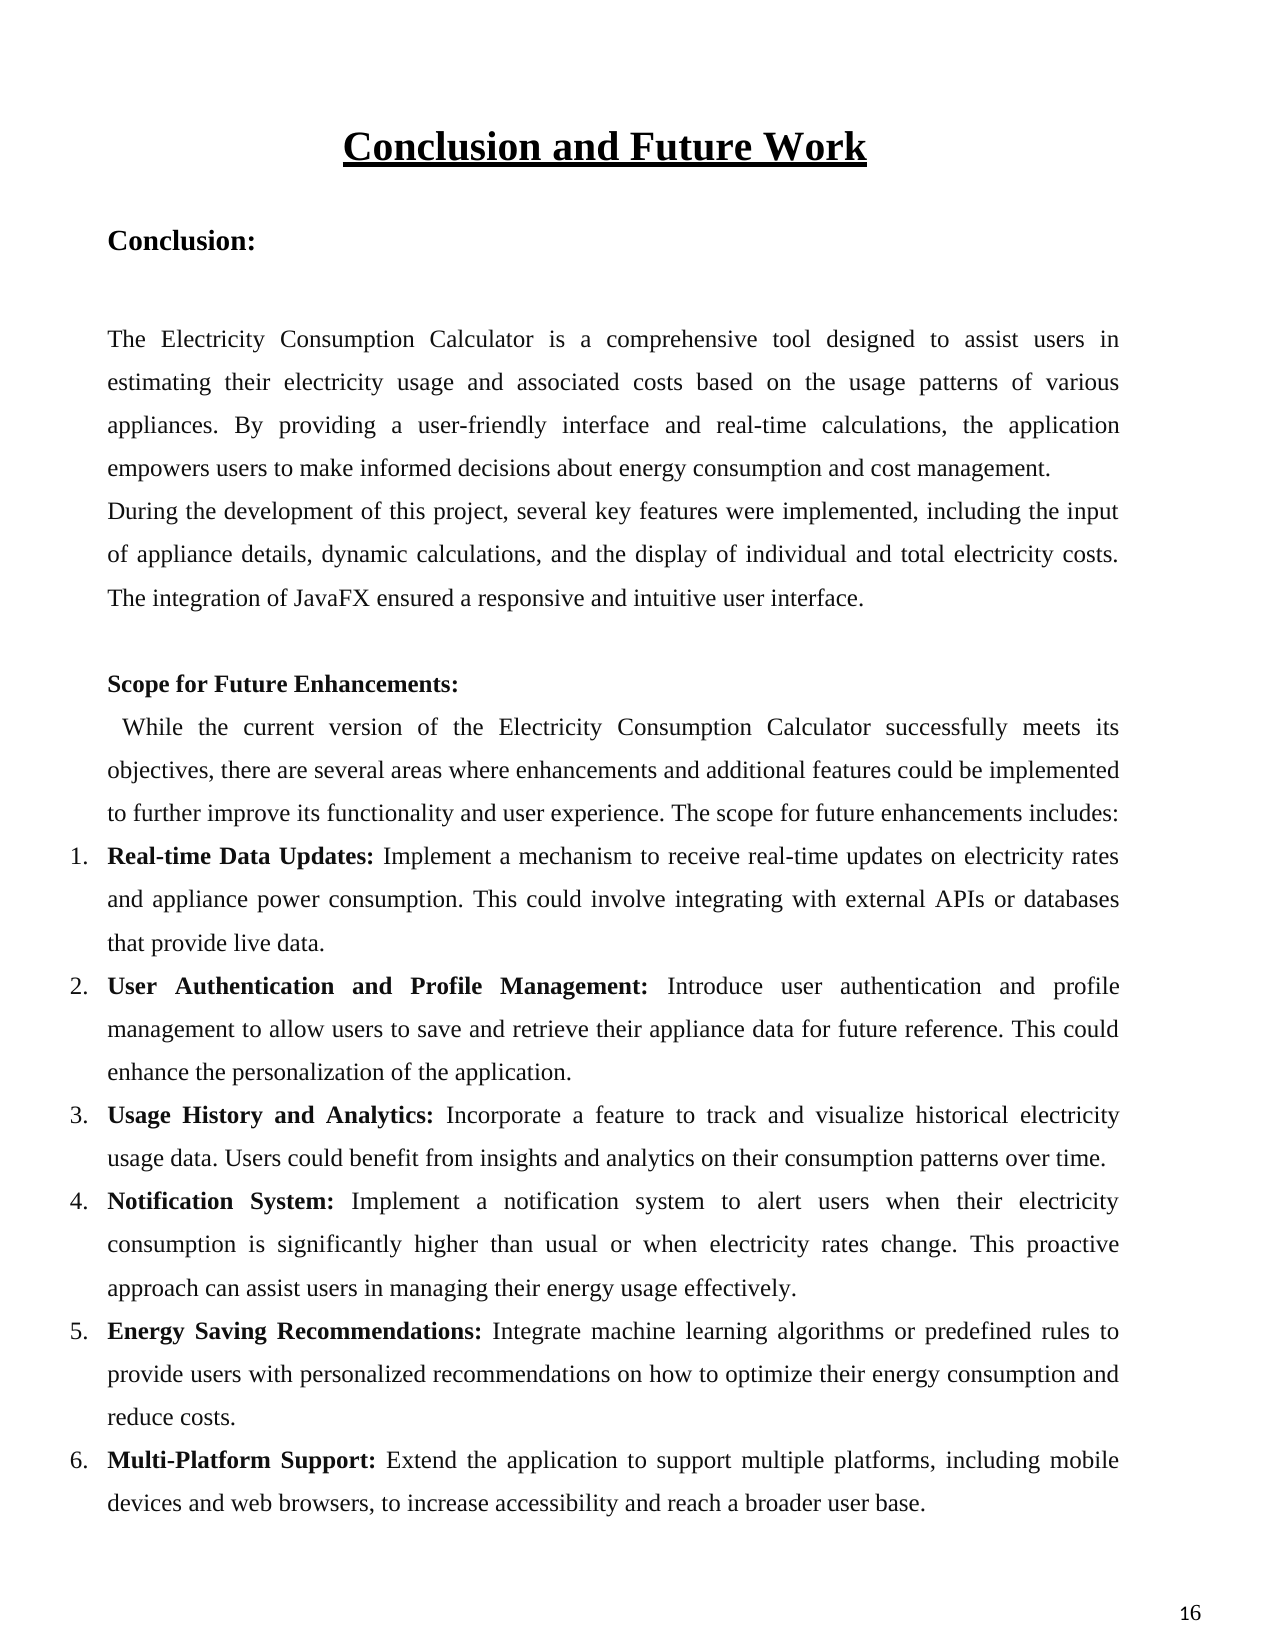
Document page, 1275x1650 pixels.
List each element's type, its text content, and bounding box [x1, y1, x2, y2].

list Energy Saving Recommendations: Integrate machine learning algorithms or predefined rules to provide users with personalized recommendations on how to optimize their energy consumption and reduce costs. [69, 1316, 1120, 1431]
text The Electricity Consumption Calculator is a comprehensive tool designed to assist users in estimating their electricity usage and associated costs based on the usage patterns of various appliances. By providing a user-friendly interface and real-time calculations, the application empowers users to make informed decisions about energy consumption and cost management. [107, 324, 1120, 482]
list Real-time Data Updates: Implement a mechanism to receive real-time updates on electricity rates and appliance power consumption. This could involve integrating with external APIs or databases that provide live data. [69, 841, 1120, 956]
text While the current version of the Electricity Consumption Calculator successfully meets its objectives, there are several areas where enhancements and additional features could be implemented to further improve its functionality and user experience. The scope for future enhancements includes: [107, 712, 1120, 827]
list Notification System: Implement a notification system to alert users when their electricity consumption is significantly higher than usual or when electricity rates change. This proactive approach can assist users in managing their energy usage effectively. [69, 1186, 1120, 1301]
list Usage History and Analytics: Incorporate a feature to track and visualize historical electricity usage data. Users could benefit from insights and analytics on their consumption patterns over time. [69, 1100, 1120, 1172]
subtitle Conclusion and Future Work [342, 121, 1256, 169]
list User Authentication and Profile Management: Introduce user authentication and profile management to allow users to save and retrieve their appliance data for future reference. This could enhance the personalization of the application. [69, 971, 1120, 1086]
list Multi-Platform Support: Extend the application to support multiple platforms, including mobile devices and web browsers, to increase accessibility and reach a broader user base. [69, 1445, 1120, 1517]
text During the development of this project, several key features were implemented, including the input of appliance details, dynamic calculations, and the display of individual and total electricity costs. The integration of JavaFX ensured a responsive and intuitive user interface. [107, 496, 1120, 611]
text Conclusion: [107, 223, 1120, 257]
text Scope for Future Enhancements: [107, 669, 1120, 698]
